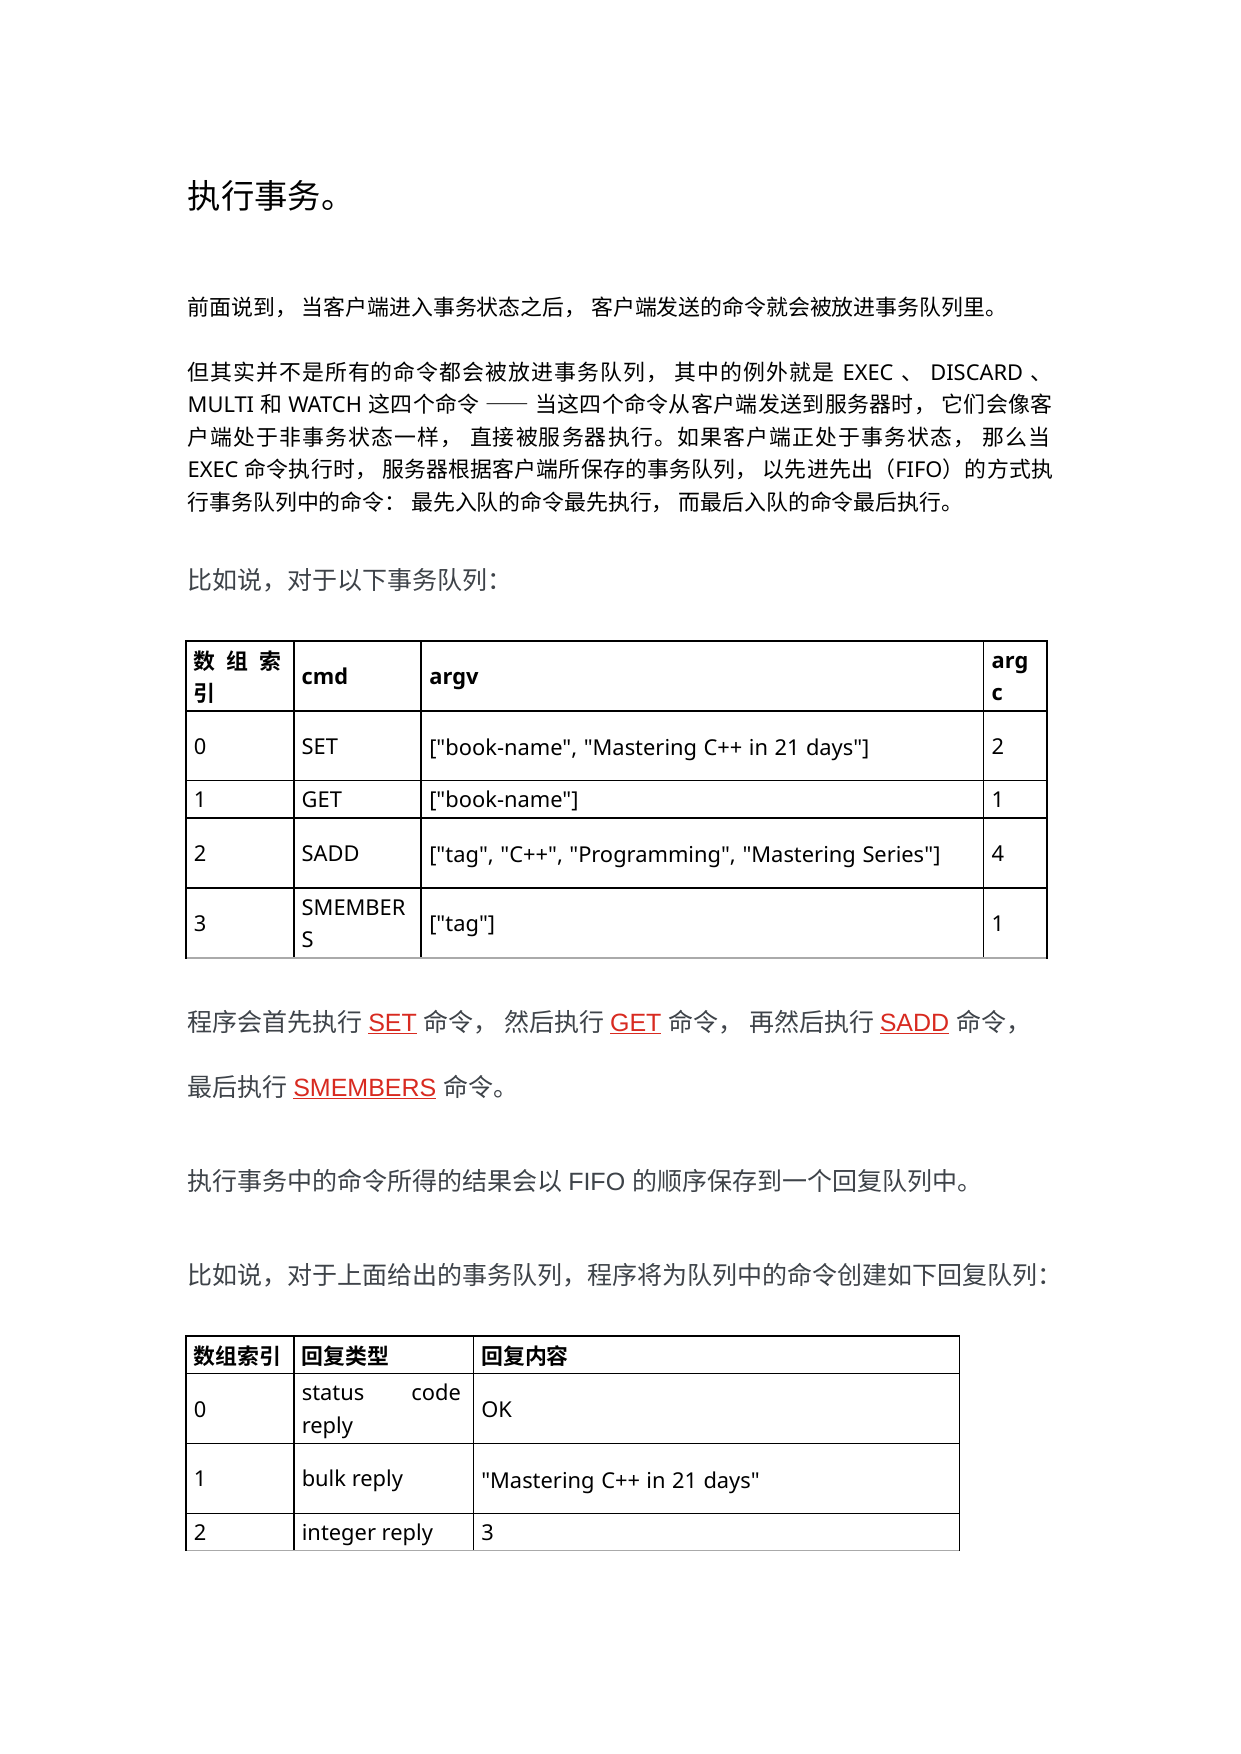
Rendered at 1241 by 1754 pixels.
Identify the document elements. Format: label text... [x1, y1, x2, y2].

subtitle 执行事务。 [187, 162, 1053, 227]
table_header argv [422, 642, 983, 710]
table_cell 2 [187, 1514, 293, 1550]
table_cell 2 [984, 712, 1046, 780]
table_header 数组索引 [187, 642, 293, 710]
table_cell 0 [187, 712, 293, 780]
table_cell SMEMBERS [295, 889, 420, 957]
text 比如说，对于上面给出的事务队列，程序将为队列中的命令创建如下回复队列： [187, 1241, 1053, 1306]
table_cell 1 [187, 1444, 293, 1512]
table_cell 1 [984, 781, 1046, 817]
table_cell 3 [187, 889, 293, 957]
table_cell 2 [187, 819, 293, 887]
table_cell SET [295, 712, 420, 780]
table_cell OK [474, 1374, 959, 1442]
table_cell SADD [295, 819, 420, 887]
table_cell ["book-name", "Mastering C++ in 21 days"] [422, 712, 983, 780]
table_cell ["tag"] [422, 889, 983, 957]
table_cell 0 [187, 1374, 293, 1442]
table_header 回复类型 [295, 1337, 473, 1373]
table_cell ["book-name"] [422, 781, 983, 817]
table_cell "Mastering C++ in 21 days" [474, 1444, 959, 1512]
table_header 数组索引 [187, 1337, 293, 1373]
table_cell 1 [187, 781, 293, 817]
table_header 回复内容 [474, 1337, 959, 1373]
table_cell 1 [984, 889, 1046, 957]
text 执行事务中的命令所得的结果会以 FIFO 的顺序保存到一个回复队列中。 [187, 1147, 1053, 1212]
text 前面说到， 当客户端进入事务状态之后， 客户端发送的命令就会被放进事务队列里。 [187, 289, 1053, 322]
table_cell integer reply [295, 1514, 473, 1550]
table_cell ["tag", "C++", "Programming", "Mastering Series"] [422, 819, 983, 887]
text 比如说，对于以下事务队列： [187, 546, 1053, 611]
text 程序会首先执行 SET 命令， 然后执行 GET 命令， 再然后执行 SADD 命令， 最后执行 SMEMBERS 命令。 [187, 988, 1053, 1118]
table_cell GET [295, 781, 420, 817]
text 但其实并不是所有的命令都会被放进事务队列， 其中的例外就是 EXEC 、 DISCARD 、 MULTI 和 WATCH 这四个命令 —— 当这四个命令从客户端发送到服务器时， 它们会像客户端处于非事务状态一样， 直接被服务器执行。如果客户端正处于事务状态， 那么当 EXEC 命令执行时， 服务器根据客户端所保存的事务队列， 以先进先出（FIFO）的方式执行事务队列中的命令： 最先入队的命令最先执行， 而最后入队的命令最后执行。 [187, 354, 1053, 517]
table_header argc [984, 642, 1046, 710]
table_cell status code reply [295, 1374, 473, 1442]
table_cell 4 [984, 819, 1046, 887]
table_cell bulk reply [295, 1444, 473, 1512]
table_cell 3 [474, 1514, 959, 1550]
table_header cmd [295, 642, 420, 710]
